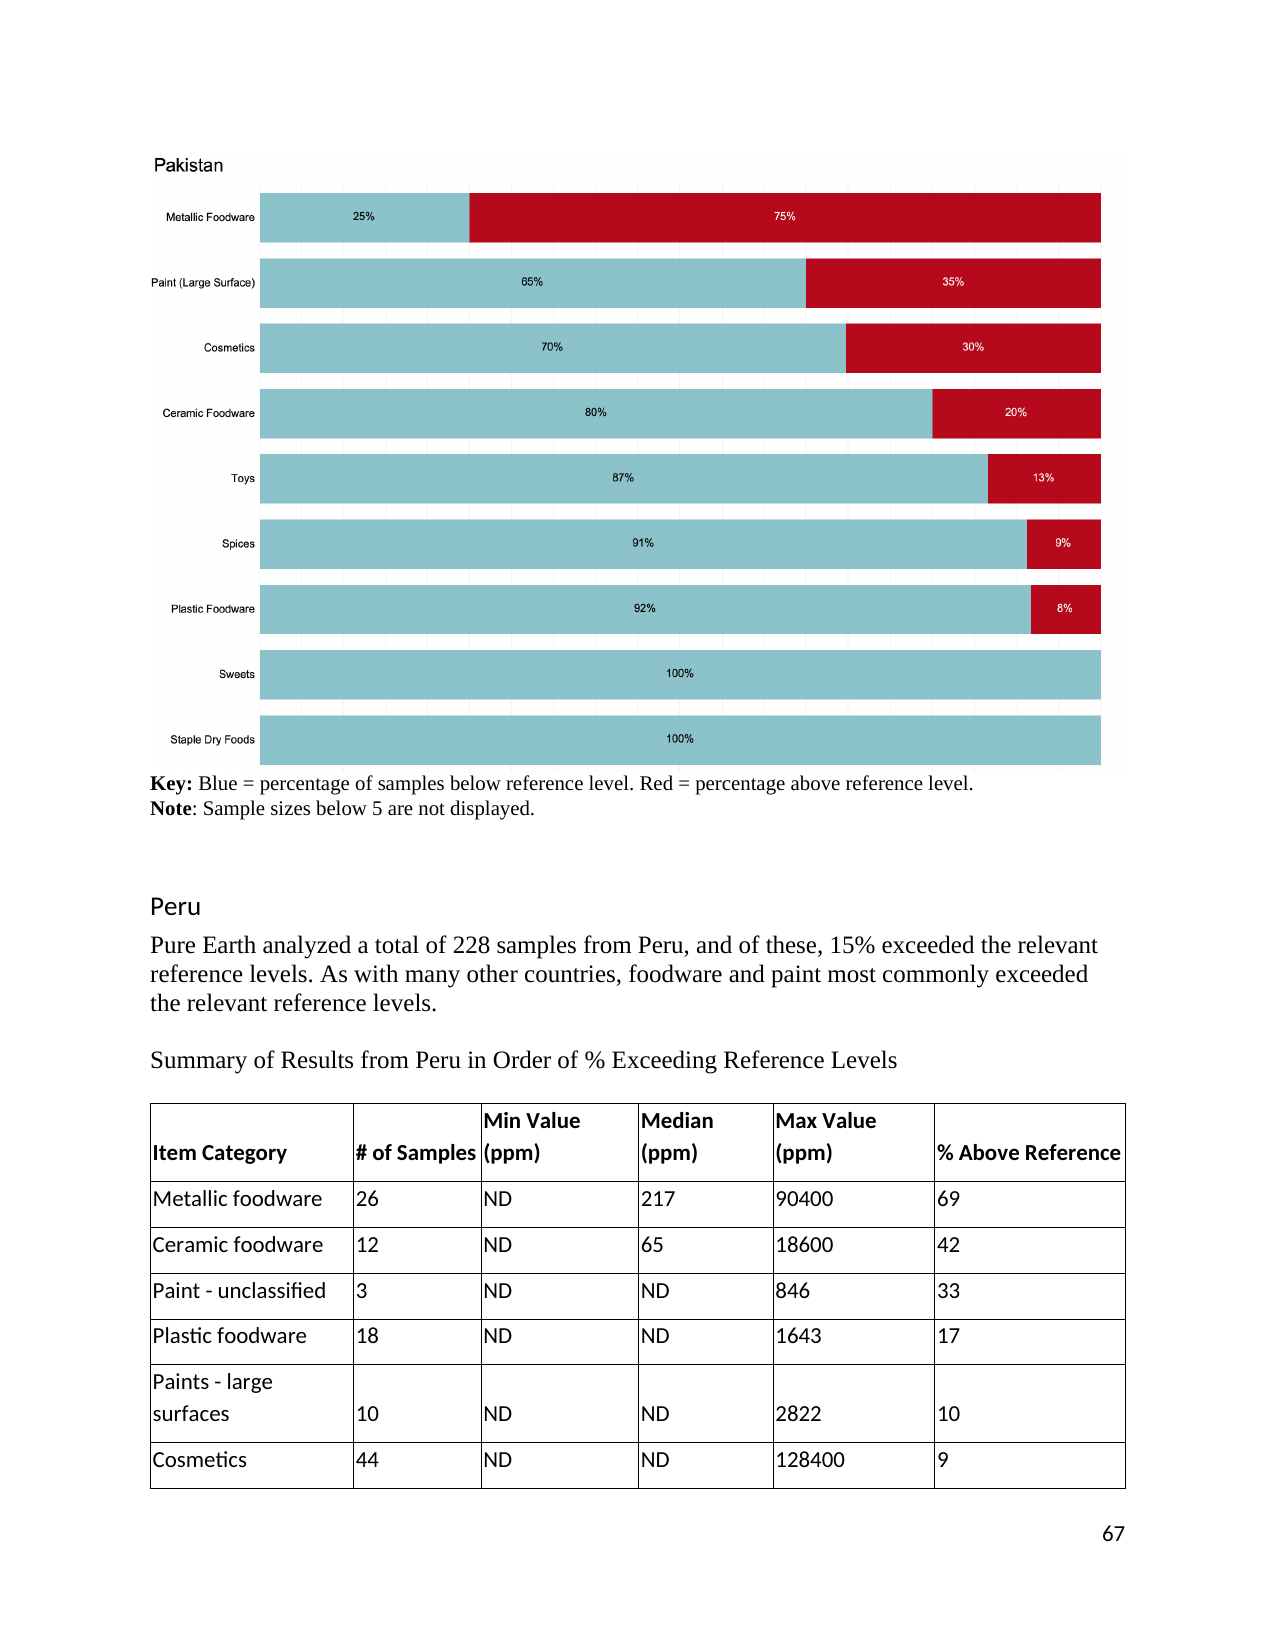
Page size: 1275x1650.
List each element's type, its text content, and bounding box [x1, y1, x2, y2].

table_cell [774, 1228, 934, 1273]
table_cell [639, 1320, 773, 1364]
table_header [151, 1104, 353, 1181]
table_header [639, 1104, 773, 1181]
text Pure Earth analyzed a total of 228 samples from Peru, and of these, 15% exceeded the relevant reference levels. As with many other countries, foodware and paint most commonly exceeded the relevant reference levels. [150, 930, 1125, 1017]
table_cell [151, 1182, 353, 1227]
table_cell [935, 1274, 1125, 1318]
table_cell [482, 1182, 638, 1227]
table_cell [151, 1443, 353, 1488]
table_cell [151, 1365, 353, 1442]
picture [150, 150, 1130, 772]
text Summary of Results from Peru in Order of % Exceeding Reference Levels [150, 1045, 1125, 1074]
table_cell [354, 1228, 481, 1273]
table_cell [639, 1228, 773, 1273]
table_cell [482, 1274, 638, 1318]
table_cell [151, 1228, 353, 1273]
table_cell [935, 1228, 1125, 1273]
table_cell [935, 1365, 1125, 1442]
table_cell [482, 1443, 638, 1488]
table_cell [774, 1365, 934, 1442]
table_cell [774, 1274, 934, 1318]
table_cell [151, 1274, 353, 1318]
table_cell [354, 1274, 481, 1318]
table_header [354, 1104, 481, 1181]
text Key: Blue = percentage of samples below reference level. Red = percentage above reference level. [150, 772, 1125, 795]
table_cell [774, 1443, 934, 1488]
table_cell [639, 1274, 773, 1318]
text Note: Sample sizes below 5 are not displayed. [150, 795, 1125, 819]
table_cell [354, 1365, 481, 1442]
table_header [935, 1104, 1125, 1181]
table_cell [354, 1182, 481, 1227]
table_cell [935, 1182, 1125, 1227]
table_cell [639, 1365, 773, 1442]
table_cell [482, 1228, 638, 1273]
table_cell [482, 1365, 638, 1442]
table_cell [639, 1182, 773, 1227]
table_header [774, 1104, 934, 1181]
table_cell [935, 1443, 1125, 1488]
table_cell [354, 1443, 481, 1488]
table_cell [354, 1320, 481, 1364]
subtitle Peru [150, 889, 1125, 922]
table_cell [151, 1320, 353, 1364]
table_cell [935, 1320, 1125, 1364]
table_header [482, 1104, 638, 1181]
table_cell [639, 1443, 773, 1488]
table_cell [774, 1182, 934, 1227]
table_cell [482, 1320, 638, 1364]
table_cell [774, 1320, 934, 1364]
